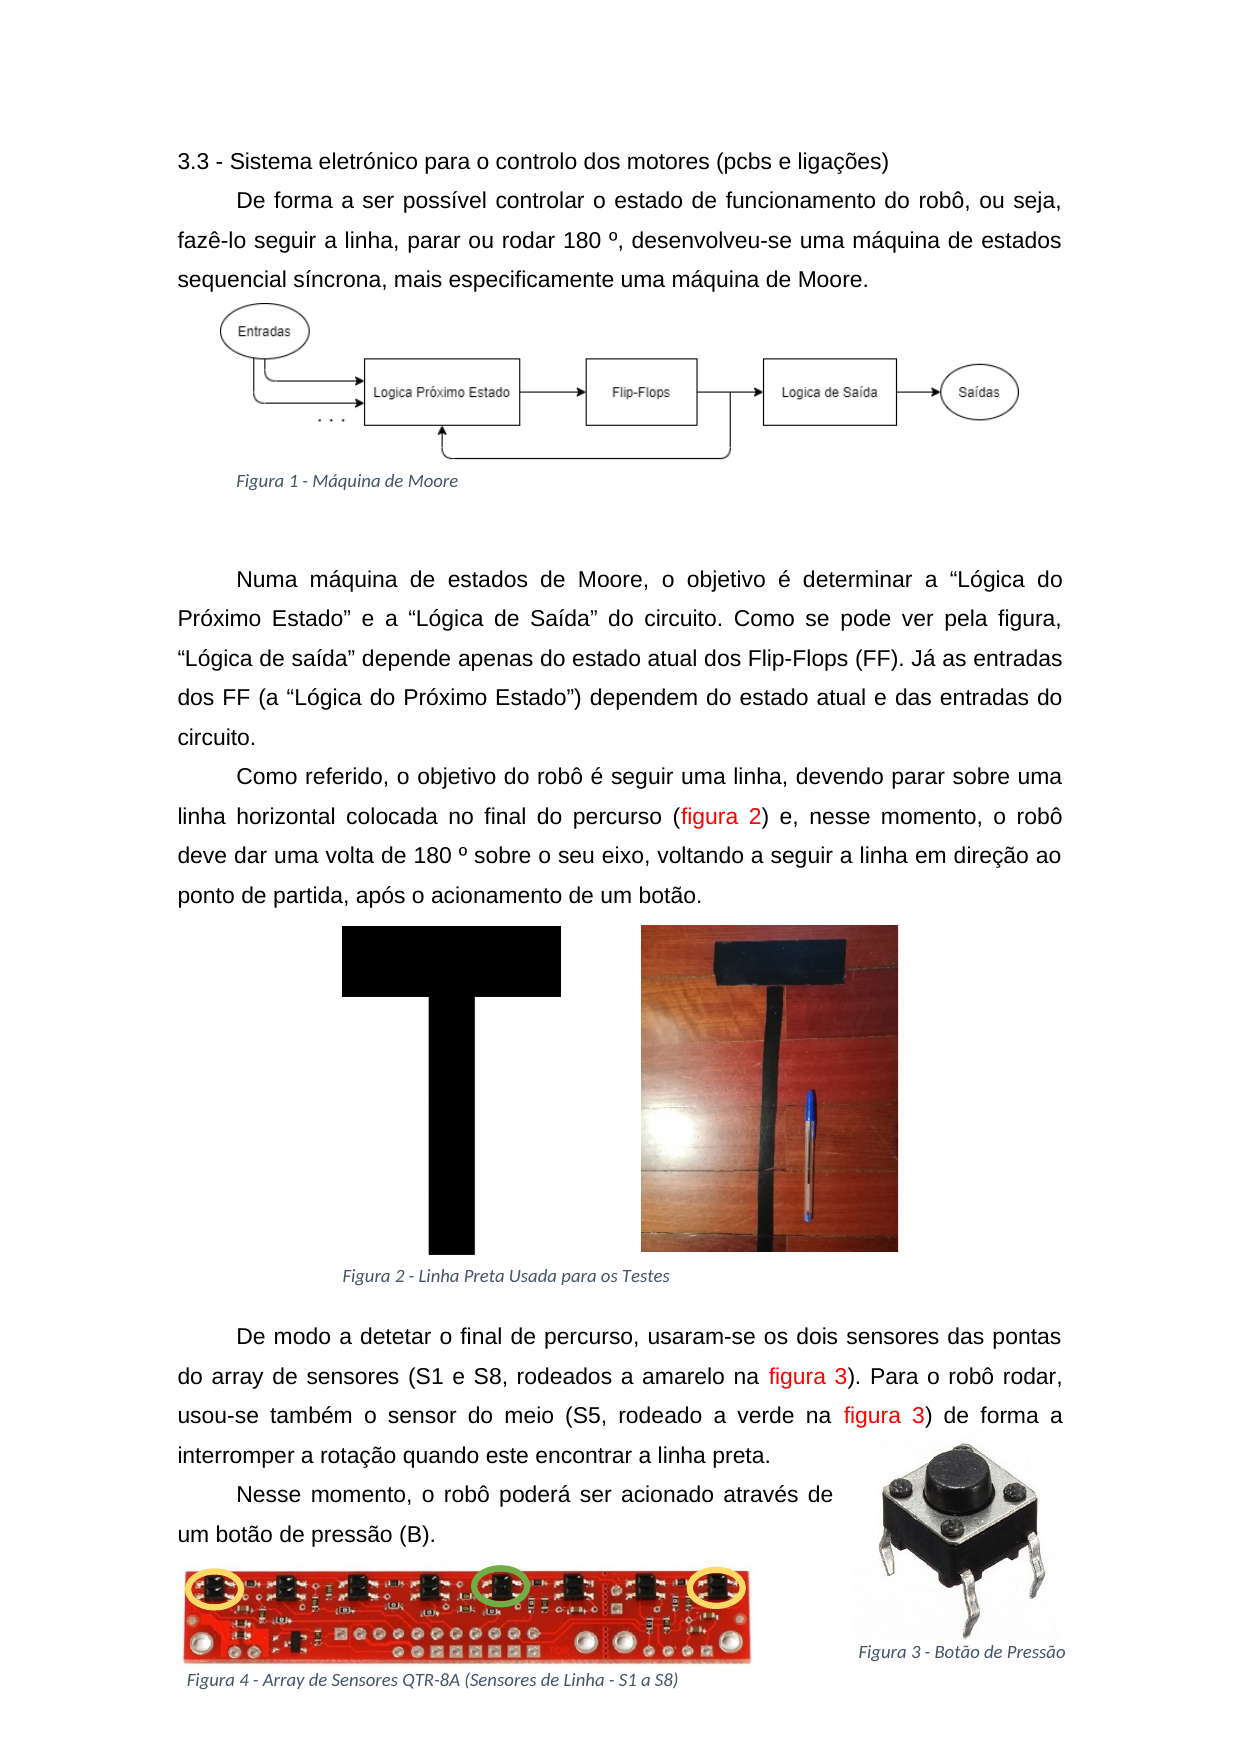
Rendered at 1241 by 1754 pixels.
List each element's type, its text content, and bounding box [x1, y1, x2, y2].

picture [853, 1429, 1062, 1651]
picture [177, 1562, 756, 1673]
text Como referido, o objetivo do robô é seguir uma linha, devendo parar sobre uma linha horizontal colocada no final do percurso (figura 2) e, nesse momento, o robô deve dar uma volta de 180 º sobre o seu eixo, voltando a seguir a linha em direção ao ponto de partida, após o acionamento de um botão. [177, 763, 1063, 908]
text Nesse momento, o robô poderá ser acionado através de um botão de pressão (B). [177, 1481, 853, 1547]
text 3.3 - Sistema eletrónico para o controlo dos motores (pcbs e ligações) [177, 148, 1063, 174]
picture [220, 303, 1019, 468]
text De forma a ser possível controlar o estado de funcionamento do robô, ou seja, fazê-lo seguir a linha, parar ou rodar 180 º, desenvolveu-se uma máquina de estados sequencial síncrona, mais especificamente uma máquina de Moore. [177, 187, 1063, 292]
text Numa máquina de estados de Moore, o objetivo é determinar a “Lógica do Próximo Estado” e a “Lógica de Saída” do circuito. Como se pode ver pela figura, “Lógica de saída” depende apenas do estado atual dos Flip-Flops (FF). Já as entradas dos FF (a “Lógica do Próximo Estado”) dependem do estado atual e das entradas do circuito. [177, 566, 1063, 750]
picture [641, 925, 899, 1252]
picture [342, 926, 561, 1255]
